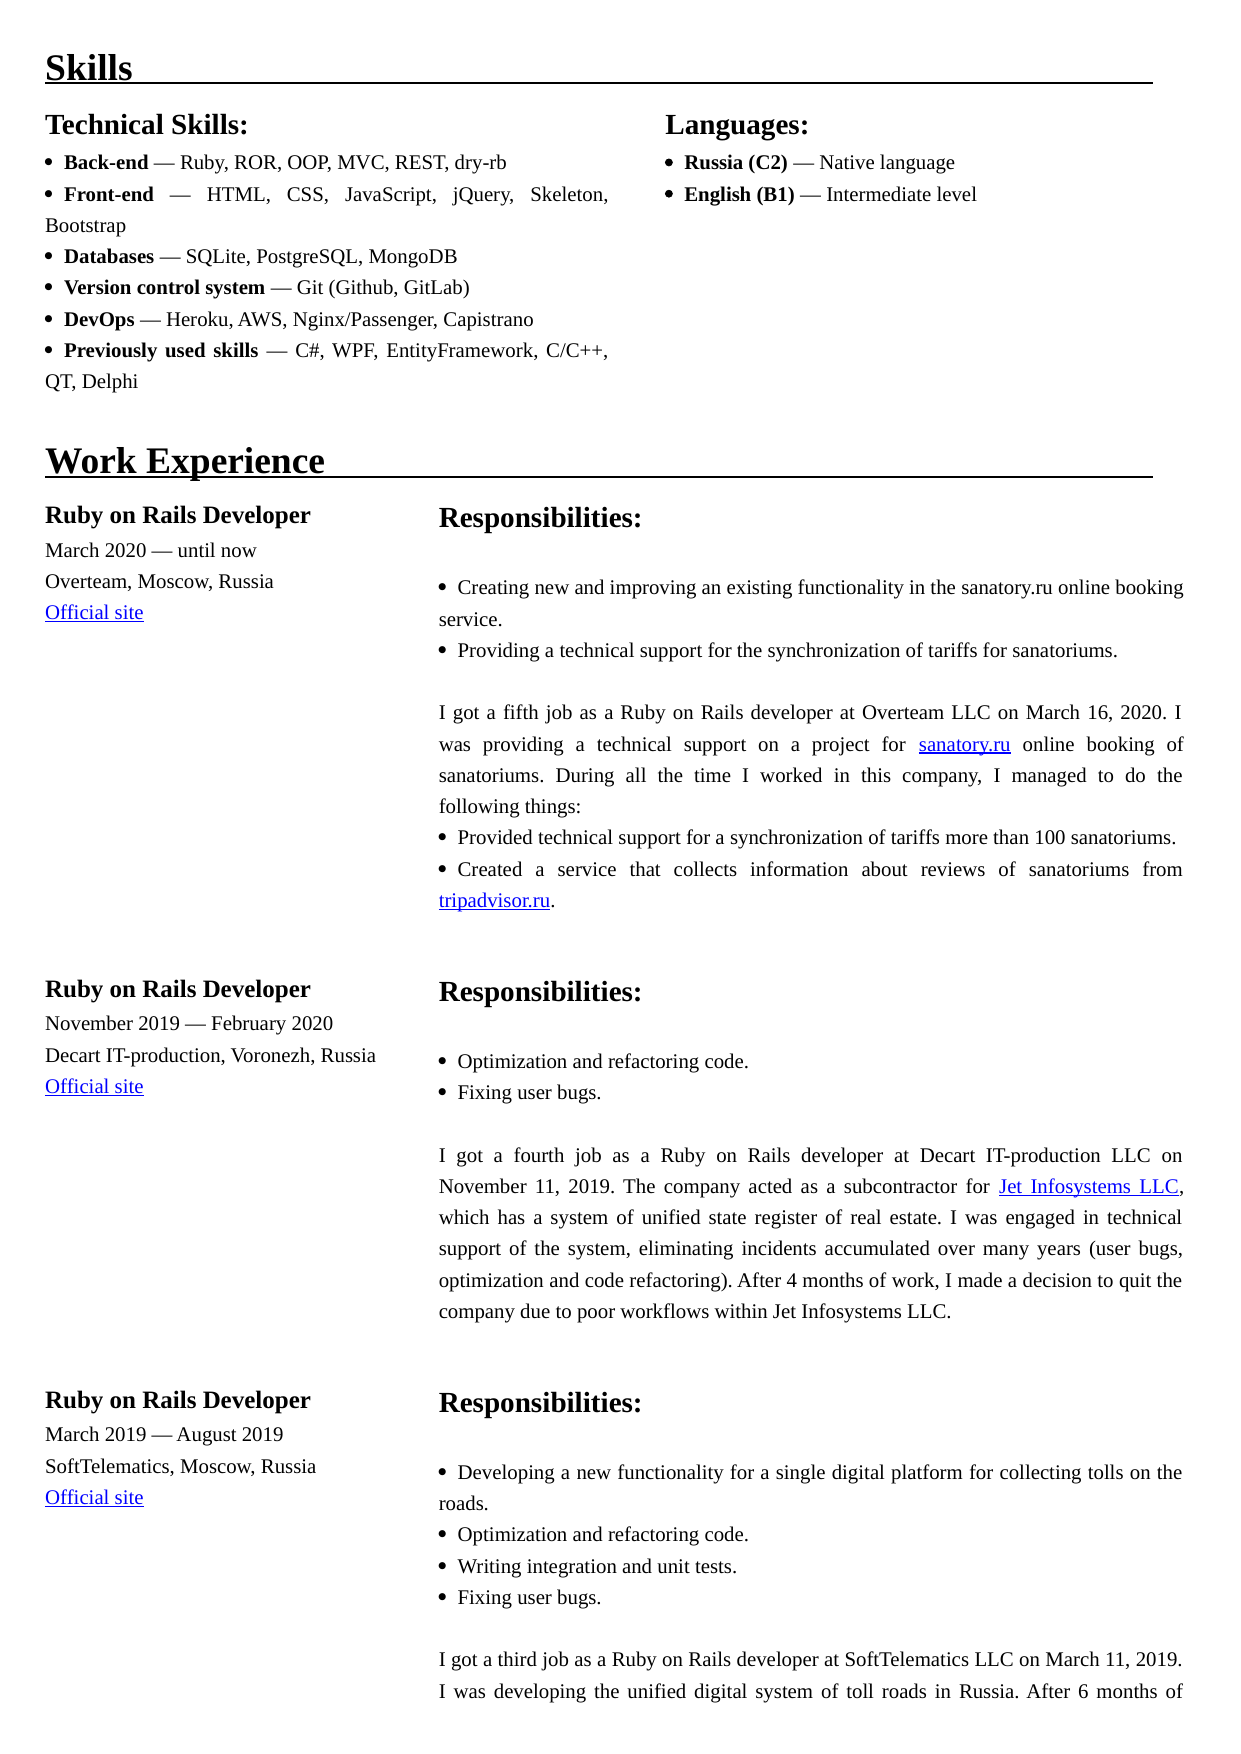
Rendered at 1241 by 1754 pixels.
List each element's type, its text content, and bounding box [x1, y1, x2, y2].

table_cell Ruby on Rails Developer November 2019 — February 2020 Decart IT-production, Voronezh, Russia Official site [39, 968, 433, 1379]
table_header Responsibilities: Creating new and improving an existing functionality in the sanatory.ru online booking service. Providing a technical support for the synchronization of tariffs for sanatoriums. I got a fifth job as a Ruby on Rails developer at Overteam LLC on March 16, 2020. I was providing a technical support on a project for sanatory.ru online booking of sanatoriums. During all the time I worked in this company, I managed to do the following things: Provided technical support for a synchronization of tariffs more than 100 sanatoriums. Created a service that collects information about reviews of sanatoriums from tripadvisor.ru. [433, 495, 1190, 968]
text Skills [45, 45, 1195, 88]
table_header Technical Skills: Back-end — Ruby, ROR, OOP, MVC, REST, dry-rb Front-end — HTML, CSS, JavaScript, jQuery, Skeleton, Bootstrap Databases — SQLite, PostgreSQL, MongoDB Version control system — Git (Github, GitLab) DevOps — Heroku, AWS, Nginx/Passenger, Capistrano Previously used skills — C#, WPF, EntityFramework, C/C++, QT, Delphi [39, 101, 614, 407]
table_header Languages: Russia (C2) — Native language English (B1) — Intermediate level [615, 101, 1190, 407]
text Work Experience [45, 439, 1195, 482]
table_cell Responsibilities: Optimization and refactoring code. Fixing user bugs. I got a fourth job as a Ruby on Rails developer at Decart IT-production LLC on November 11, 2019. The company acted as a subcontractor for Jet Infosystems LLC, which has a system of unified state register of real estate. I was engaged in technical support of the system, eliminating incidents accumulated over many years (user bugs, optimization and code refactoring). After 4 months of work, I made a decision to quit the company due to poor workflows within Jet Infosystems LLC. [433, 968, 1190, 1379]
table_header Ruby on Rails Developer March 2020 — until now Overteam, Moscow, Russia Official site [39, 495, 433, 968]
table_cell Ruby on Rails Developer March 2019 — August 2019 SoftTelematics, Moscow, Russia Official site [39, 1379, 433, 1708]
